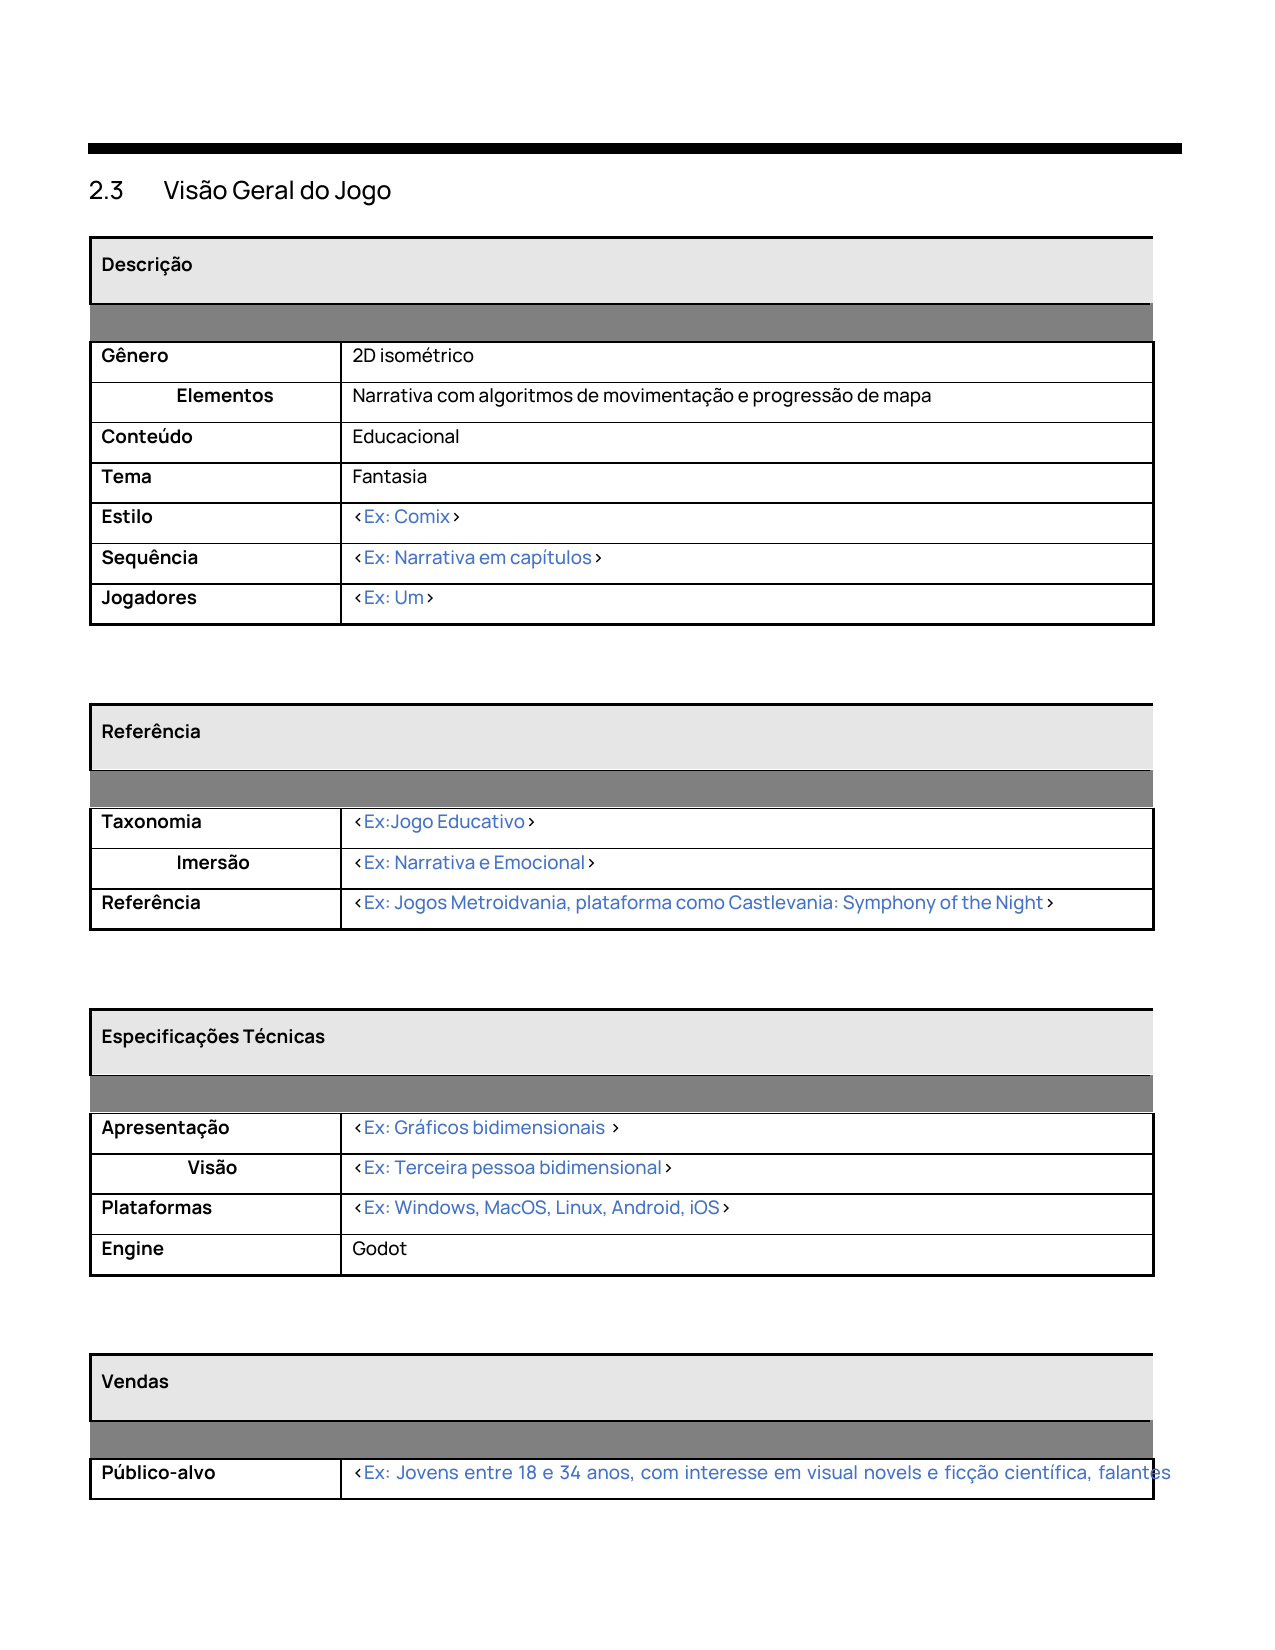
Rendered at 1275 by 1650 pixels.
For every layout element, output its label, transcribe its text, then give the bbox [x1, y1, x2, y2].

table_cell Conteúdo [92, 423, 340, 462]
table_cell [341, 771, 607, 807]
table_cell Jogadores [92, 585, 340, 623]
table_cell [607, 1420, 1153, 1458]
table_header Especificações Técnicas [92, 1011, 1153, 1074]
table_cell Visão [92, 1155, 340, 1193]
table_cell <Ex: Um> [342, 585, 1152, 623]
table_cell Gênero [92, 343, 340, 381]
table_cell [607, 303, 1153, 341]
table_cell <Ex: Terceira pessoa bidimensional> [342, 1155, 1152, 1193]
table_cell [341, 1076, 607, 1112]
table_cell Taxonomia [92, 809, 340, 848]
table_cell [90, 305, 341, 341]
table_cell Godot [342, 1235, 1152, 1274]
table_cell Apresentação [92, 1114, 340, 1153]
table_cell Referência [92, 890, 340, 928]
table_cell [607, 770, 1153, 807]
table_cell <Ex: Gráficos bidimensionais > [342, 1114, 1152, 1153]
table_cell Educacional [342, 423, 1152, 462]
table_cell <Ex: Windows, MacOS, Linux, Android, iOS> [342, 1195, 1152, 1233]
table_header Vendas [92, 1356, 1153, 1420]
table_cell [341, 305, 607, 341]
table_cell [90, 1076, 341, 1112]
table_cell <Ex:Jogo Educativo> [342, 809, 1152, 848]
table_cell <Ex: Comix> [342, 504, 1152, 543]
table_cell <Ex: Jogos Metroidvania, plataforma como Castlevania: Symphony of the Night> [342, 890, 1152, 928]
table_cell Público-alvo [92, 1460, 340, 1498]
table_cell [90, 771, 341, 807]
list Visão Geral do Jogo [88, 172, 1182, 207]
table_cell <Ex: Narrativa e Emocional> [342, 849, 1152, 888]
table_cell Fantasia [342, 464, 1152, 502]
table_cell [90, 1422, 341, 1458]
table_cell Elementos [92, 383, 340, 422]
table_header Descrição [92, 239, 1153, 303]
table_cell Engine [92, 1235, 340, 1274]
table_cell Sequência [92, 544, 340, 583]
table_cell 2D isométrico [342, 343, 1152, 381]
table_cell Narrativa com algoritmos de movimentação e progressão de mapa [342, 383, 1152, 422]
table_cell Estilo [92, 504, 340, 543]
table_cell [342, 1460, 1152, 1498]
table_cell <Ex: Narrativa em capítulos> [342, 544, 1152, 583]
table_cell [607, 1075, 1153, 1112]
table_header Referência [92, 706, 1153, 769]
table_cell Imersão [92, 849, 340, 888]
table_cell Plataformas [92, 1195, 340, 1233]
table_cell [341, 1422, 607, 1458]
table_cell Tema [92, 464, 340, 502]
